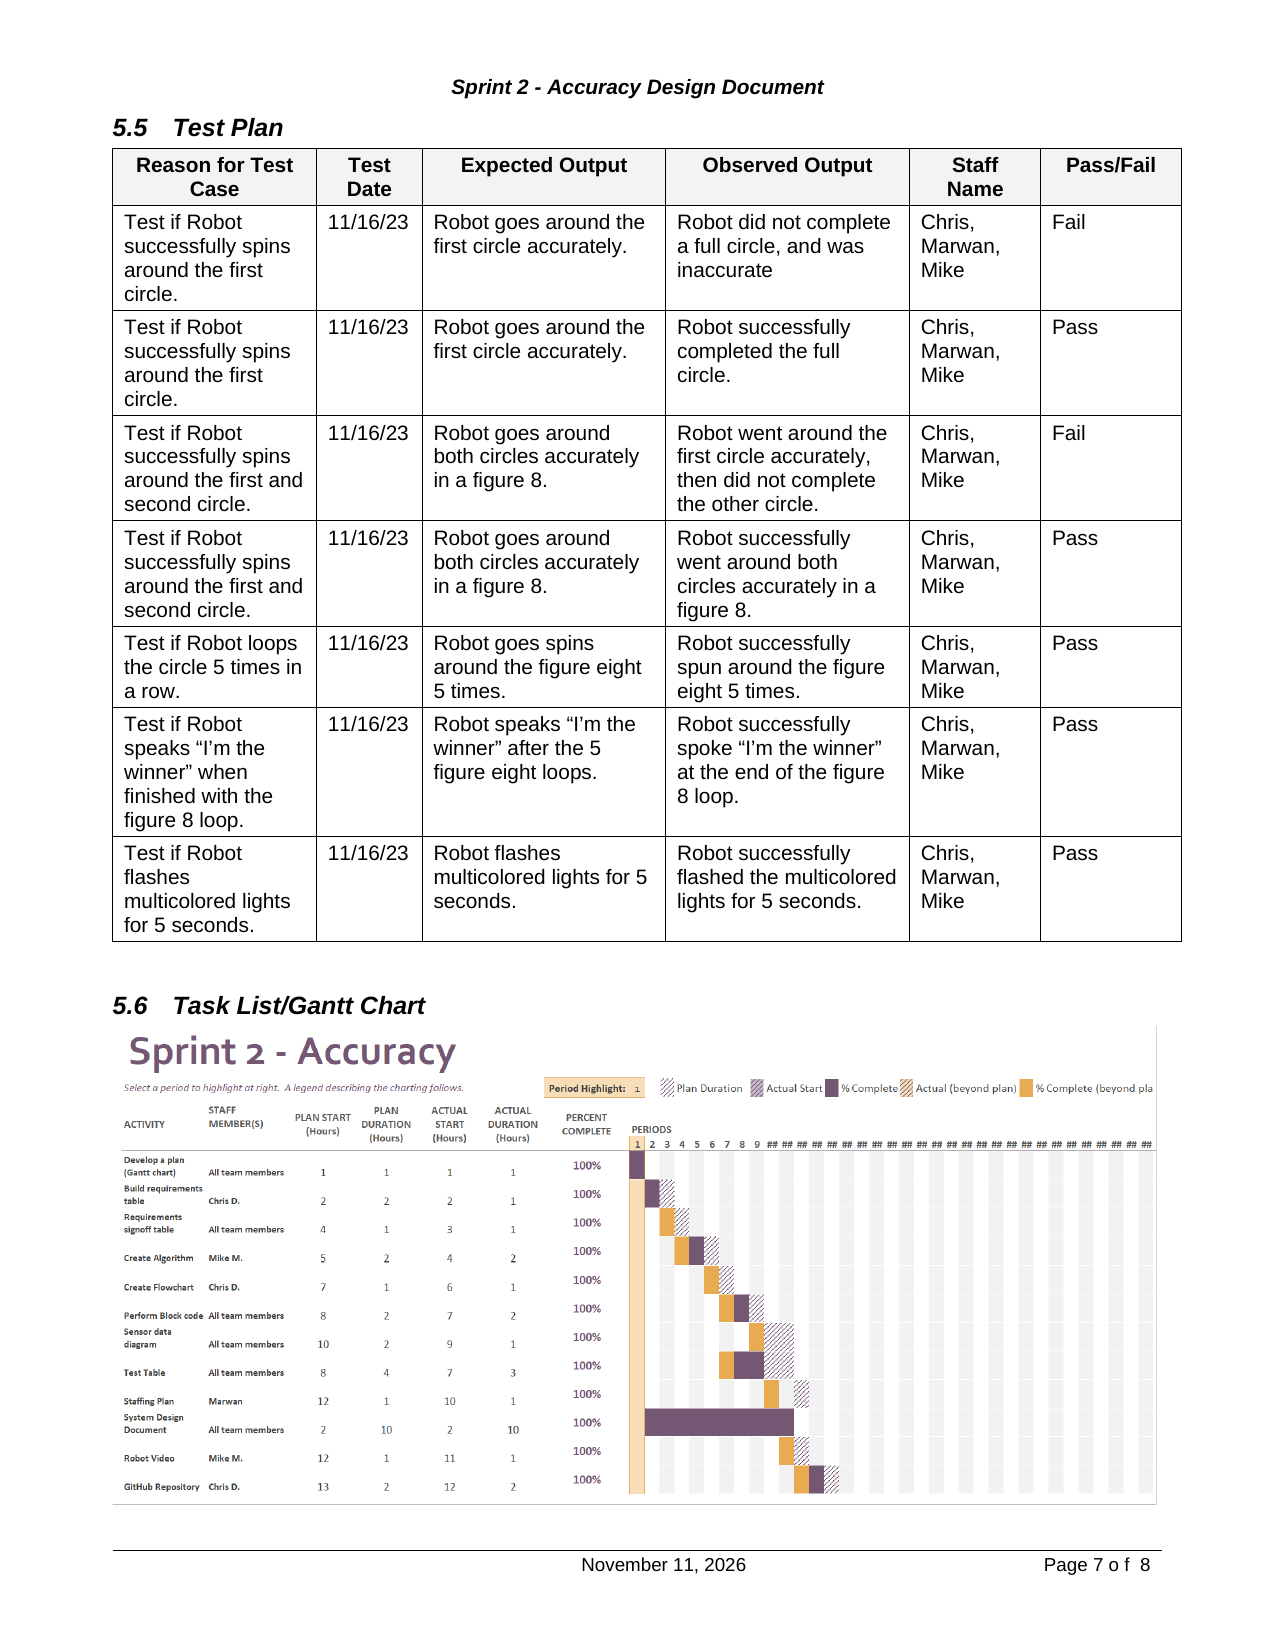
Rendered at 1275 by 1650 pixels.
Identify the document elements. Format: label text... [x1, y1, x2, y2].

table_cell Fail [1041, 206, 1181, 310]
subtitle Task List/Gantt Chart [112, 991, 1162, 1020]
table_cell Fail [1041, 416, 1181, 520]
table_header Test Date [317, 149, 422, 205]
table_cell Pass [1041, 521, 1181, 626]
table_cell Test if Robot loops the circle 5 times in a row. [113, 627, 316, 707]
table_cell Robot flashes multicolored lights for 5 seconds. [423, 837, 665, 941]
table_cell Robot successfully spun around the figure eight 5 times. [666, 627, 909, 707]
table_cell Robot successfully went around both circles accurately in a figure 8. [666, 521, 909, 626]
table_cell Pass [1041, 708, 1181, 836]
table_cell 11/16/23 [317, 708, 422, 836]
table_cell 11/16/23 [317, 416, 422, 520]
table_header Observed Output [666, 149, 909, 205]
table_header Pass/Fail [1041, 149, 1181, 205]
table_cell Test if Robot successfully spins around the first circle. [113, 206, 316, 310]
table_cell Test if Robot speaks “I’m the winner” when finished with the figure 8 loop. [113, 708, 316, 836]
table_cell Pass [1041, 627, 1181, 707]
table_cell Robot goes around both circles accurately in a figure 8. [423, 416, 665, 520]
table_cell Robot goes around the first circle accurately. [423, 311, 665, 415]
table_cell Test if Robot successfully spins around the first circle. [113, 311, 316, 415]
table_cell Robot goes around the first circle accurately. [423, 206, 665, 310]
subtitle Test Plan [112, 112, 1162, 141]
table_cell Chris, Marwan, Mike [910, 521, 1040, 626]
table_cell Test if Robot successfully spins around the first and second circle. [113, 521, 316, 626]
table_cell 11/16/23 [317, 521, 422, 626]
table_cell Robot went around the first circle accurately, then did not complete the other circle. [666, 416, 909, 520]
table_cell Pass [1041, 837, 1181, 941]
table_cell 11/16/23 [317, 837, 422, 941]
table_header Staff Name [910, 149, 1040, 205]
table_cell Robot goes around both circles accurately in a figure 8. [423, 521, 665, 626]
table_cell Test if Robot successfully spins around the first and second circle. [113, 416, 316, 520]
table_cell 11/16/23 [317, 311, 422, 415]
picture [112, 1026, 1157, 1505]
table_cell Chris, Marwan, Mike [910, 627, 1040, 707]
table_cell Chris, Marwan, Mike [910, 206, 1040, 310]
table_cell Test if Robot flashes multicolored lights for 5 seconds. [113, 837, 316, 941]
table_cell 11/16/23 [317, 627, 422, 707]
table_cell Robot successfully spoke “I’m the winner” at the end of the figure 8 loop. [666, 708, 909, 836]
table_cell Pass [1041, 311, 1181, 415]
table_cell Chris, Marwan, Mike [910, 311, 1040, 415]
table_cell Robot speaks “I’m the winner” after the 5 figure eight loops. [423, 708, 665, 836]
table_header Reason for Test Case [113, 149, 316, 205]
table_cell Robot did not complete a full circle, and was inaccurate [666, 206, 909, 310]
table_cell Chris, Marwan, Mike [910, 416, 1040, 520]
table_cell Chris, Marwan, Mike [910, 708, 1040, 836]
table_cell 11/16/23 [317, 206, 422, 310]
table_cell Robot goes spins around the figure eight 5 times. [423, 627, 665, 707]
table_header Expected Output [423, 149, 665, 205]
table_cell Robot successfully flashed the multicolored lights for 5 seconds. [666, 837, 909, 941]
table_cell Robot successfully completed the full circle. [666, 311, 909, 415]
table_cell Chris, Marwan, Mike [910, 837, 1040, 941]
